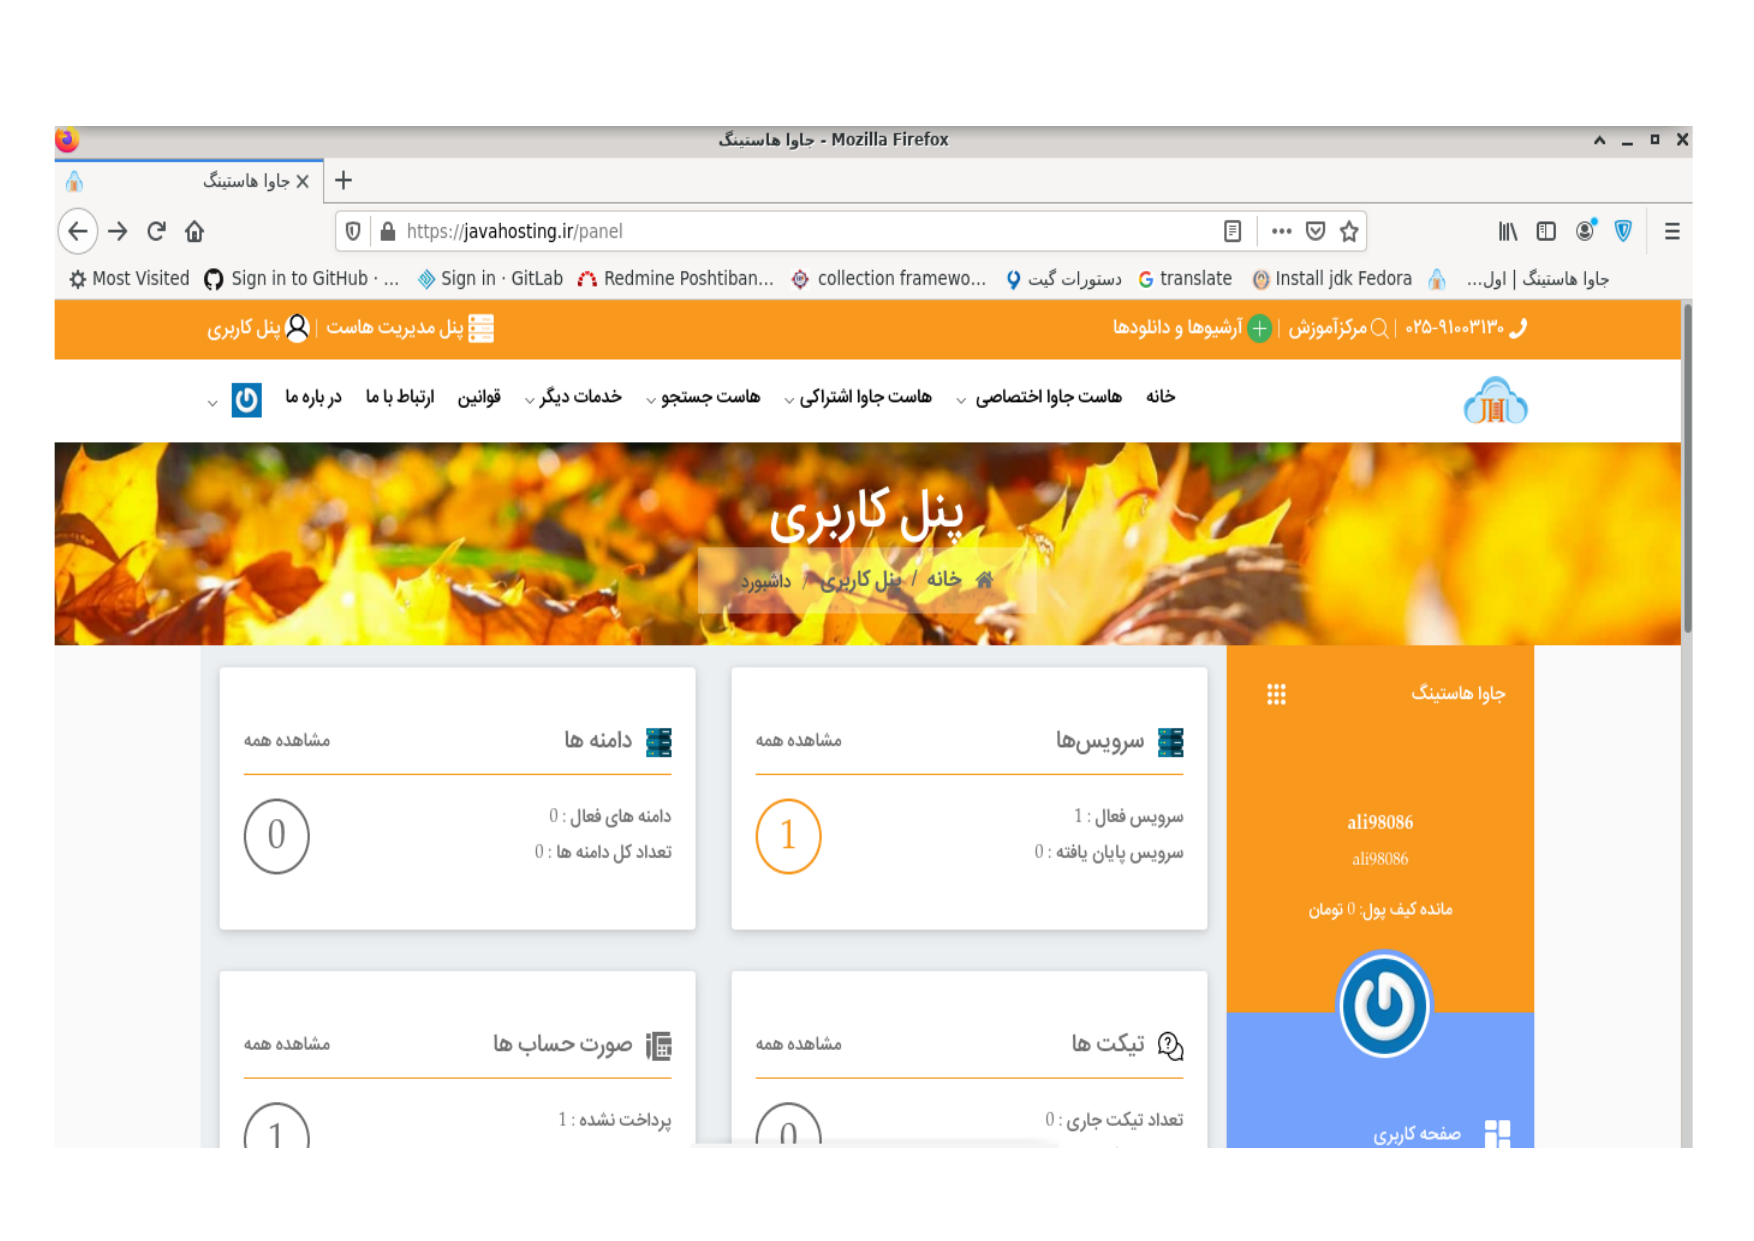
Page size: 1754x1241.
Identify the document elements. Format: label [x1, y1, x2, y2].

picture [54, 126, 1693, 1148]
